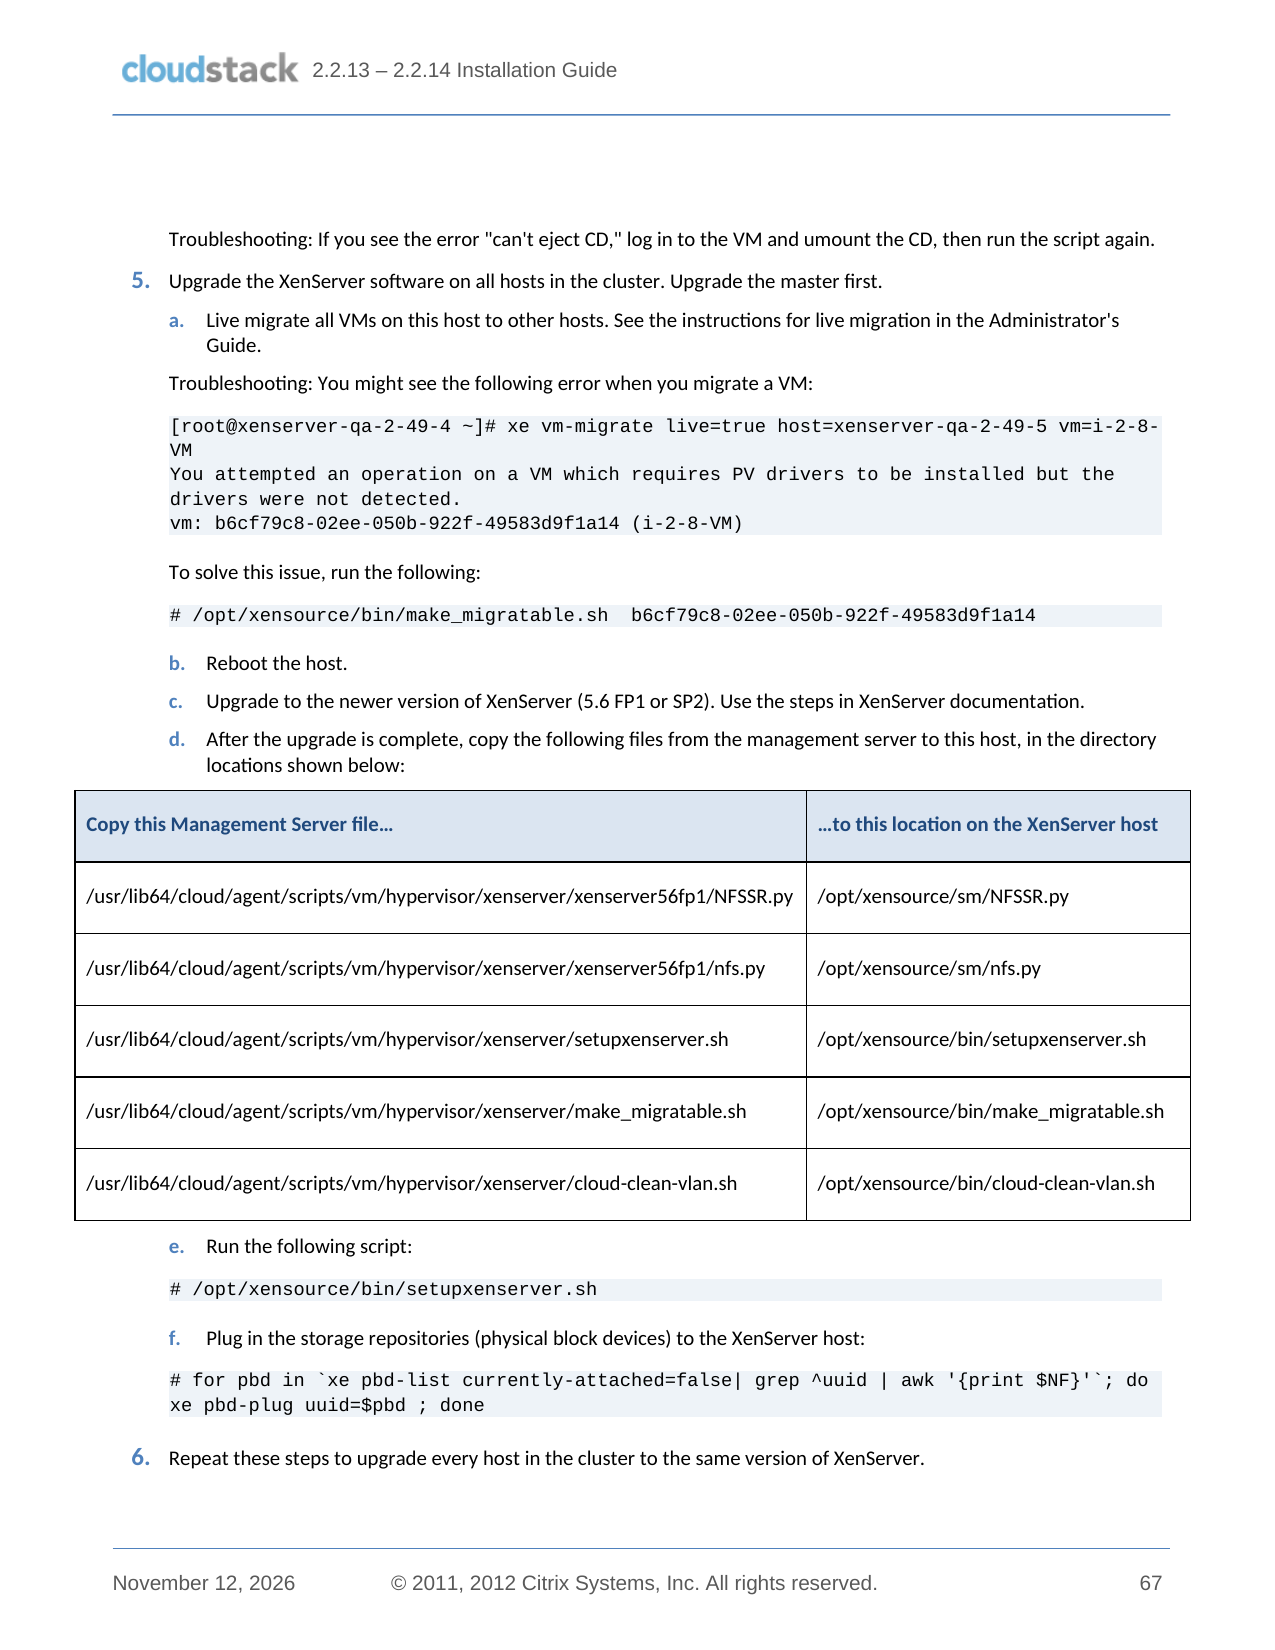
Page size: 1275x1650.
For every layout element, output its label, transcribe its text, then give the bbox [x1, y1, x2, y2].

list Repeat these steps to upgrade every host in the cluster to the same version of XenServer. [131, 1441, 1162, 1471]
table_cell /opt/xensource/sm/nfs.py [807, 934, 1190, 1005]
list Reboot the host. [169, 651, 1162, 676]
list Live migrate all VMs on this host to other hosts. See the instructions for live migration in the Administrator's Guide. [169, 307, 1162, 358]
table_cell /usr/lib64/cloud/agent/scripts/vm/hypervisor/xenserver/cloud-clean-vlan.sh [76, 1149, 806, 1220]
table_header Copy this Management Server file… [76, 791, 806, 861]
table_cell /opt/xensource/sm/NFSSR.py [807, 863, 1190, 933]
table_cell /usr/lib64/cloud/agent/scripts/vm/hypervisor/xenserver/setupxenserver.sh [76, 1006, 806, 1076]
text You attempted an operation on a VM which requires PV drivers to be installed but the drivers were not detected. [169, 465, 1162, 511]
table_cell /opt/xensource/bin/make_migratable.sh [807, 1078, 1190, 1148]
list Run the following script: [169, 1233, 1162, 1259]
list After the upgrade is complete, copy the following files from the management server to this host, in the directory locations shown below: [169, 726, 1162, 777]
table_header …to this location on the XenServer host [807, 791, 1190, 861]
text vm: b6cf79c8-02ee-050b-922f-49583d9f1a14 (i-2-8-VM) [169, 514, 1162, 535]
table_cell /usr/lib64/cloud/agent/scripts/vm/hypervisor/xenserver/xenserver56fp1/nfs.py [76, 934, 806, 1005]
text # /opt/xensource/bin/make_migratable.sh b6cf79c8-02ee-050b-922f-49583d9f1a14 [169, 605, 1162, 627]
table_cell /opt/xensource/bin/setupxenserver.sh [807, 1006, 1190, 1076]
table_cell /usr/lib64/cloud/agent/scripts/vm/hypervisor/xenserver/xenserver56fp1/NFSSR.py [76, 863, 806, 933]
list Troubleshooting: If you see the error "can't eject CD," log in to the VM and umount the CD, then run the script again. [169, 226, 1162, 251]
text # for pbd in `xe pbd-list currently-attached=false| grep ^uuid | awk '{print $NF}'`; do xe pbd-plug uuid=$pbd ; done [169, 1371, 1162, 1417]
table_cell /usr/lib64/cloud/agent/scripts/vm/hypervisor/xenserver/make_migratable.sh [76, 1078, 806, 1148]
list Plug in the storage repositories (physical block devices) to the XenServer host: [169, 1325, 1162, 1350]
table_cell /opt/xensource/bin/cloud-clean-vlan.sh [807, 1149, 1190, 1220]
text [root@xenserver-qa-2-49-4 ~]# xe vm-migrate live=true host=xenserver-qa-2-49-5 vm=i-2-8-VM [169, 416, 1162, 462]
list Upgrade the XenServer software on all hosts in the cluster. Upgrade the master first. [131, 264, 1162, 294]
list Troubleshooting: You might see the following error when you migrate a VM: [169, 370, 1162, 396]
list To solve this issue, run the following: [169, 559, 1162, 584]
list Upgrade to the newer version of XenServer (5.6 FP1 or SP2). Use the steps in XenServer documentation. [169, 688, 1162, 714]
text # /opt/xensource/bin/setupxenserver.sh [169, 1279, 1162, 1301]
picture [112, 45, 312, 95]
